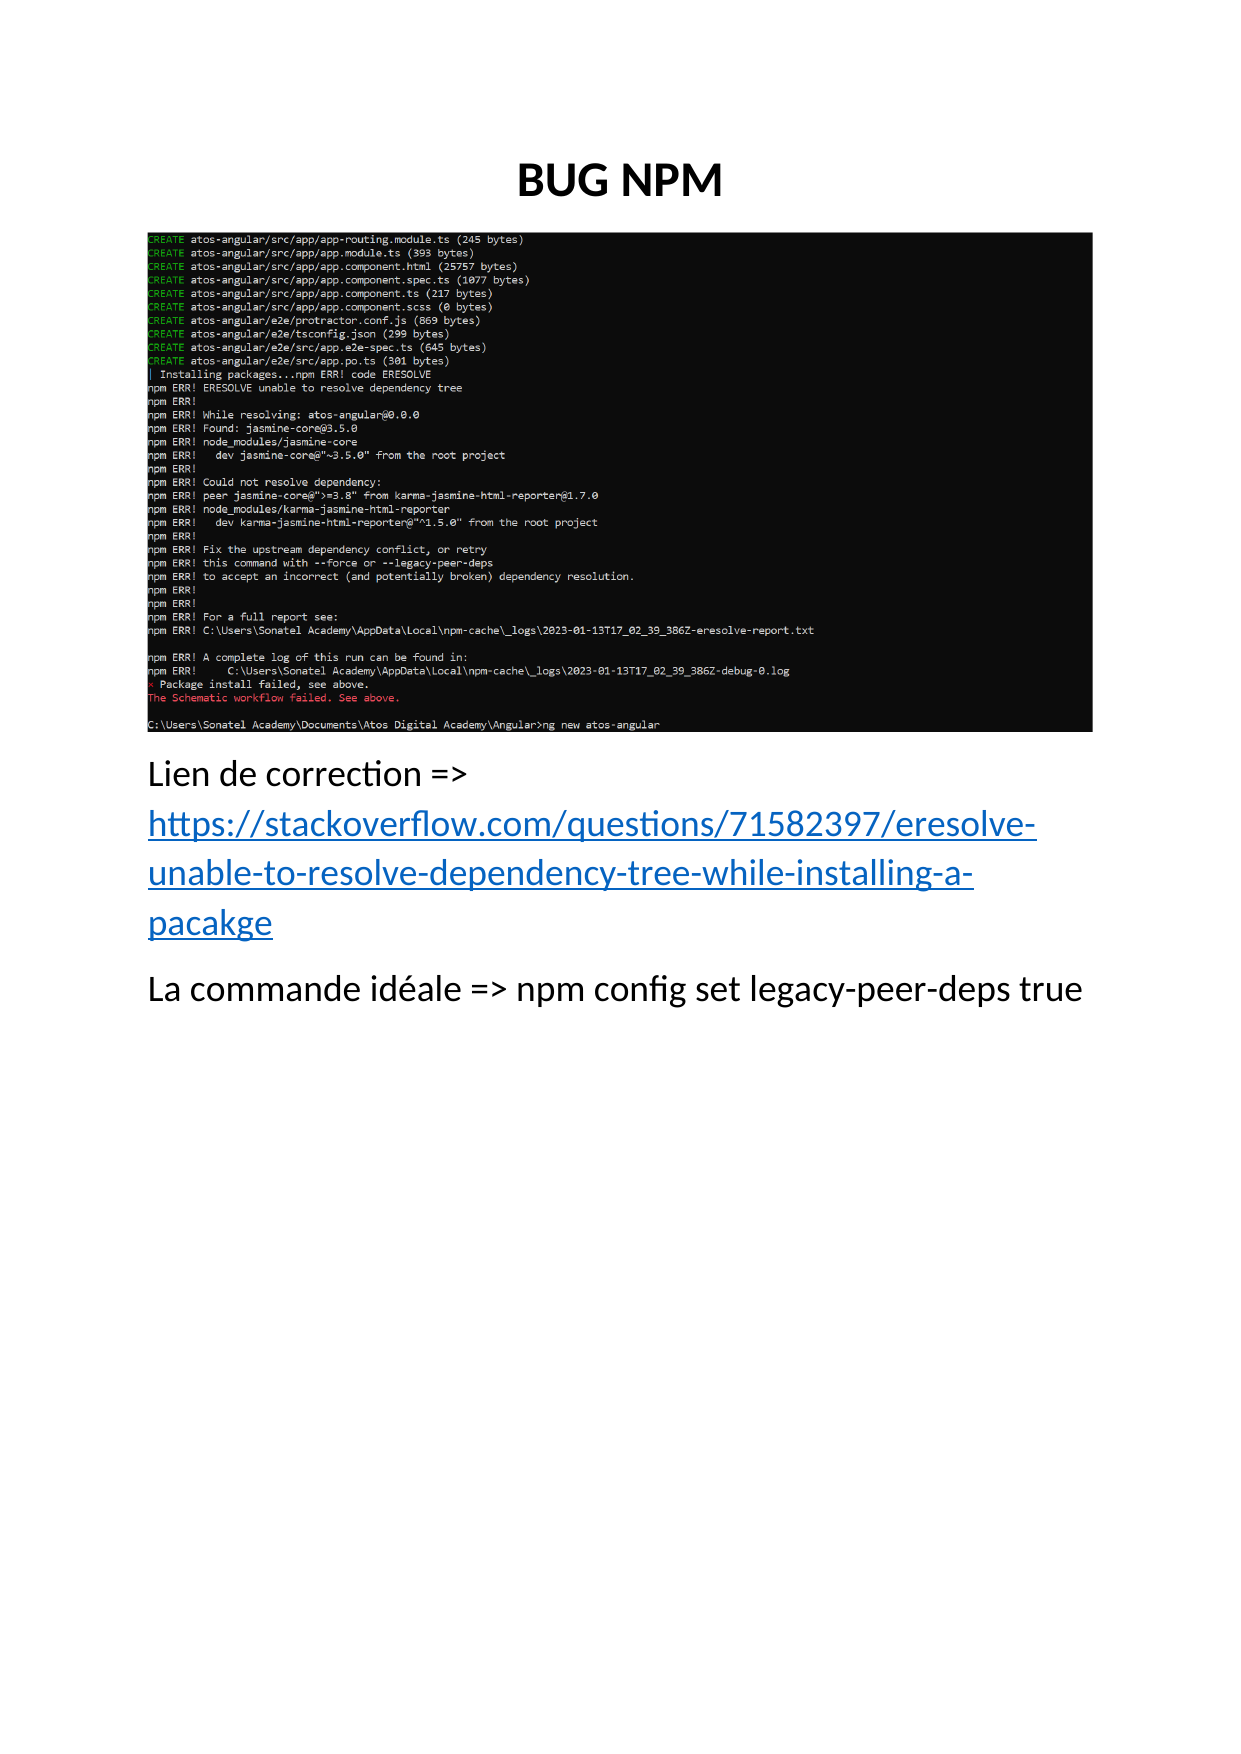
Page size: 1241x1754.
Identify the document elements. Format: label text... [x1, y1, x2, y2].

text Lien de correction => https://stackoverflow.com/questions/71582397/eresolve-unable-to-resolve-dependency-tree-while-installing-a-pacakge [148, 750, 1093, 944]
text BUG NPM [148, 148, 1093, 209]
picture [147, 230, 1093, 732]
text La commande idéale => npm config set legacy-peer-deps true [148, 964, 1093, 1010]
